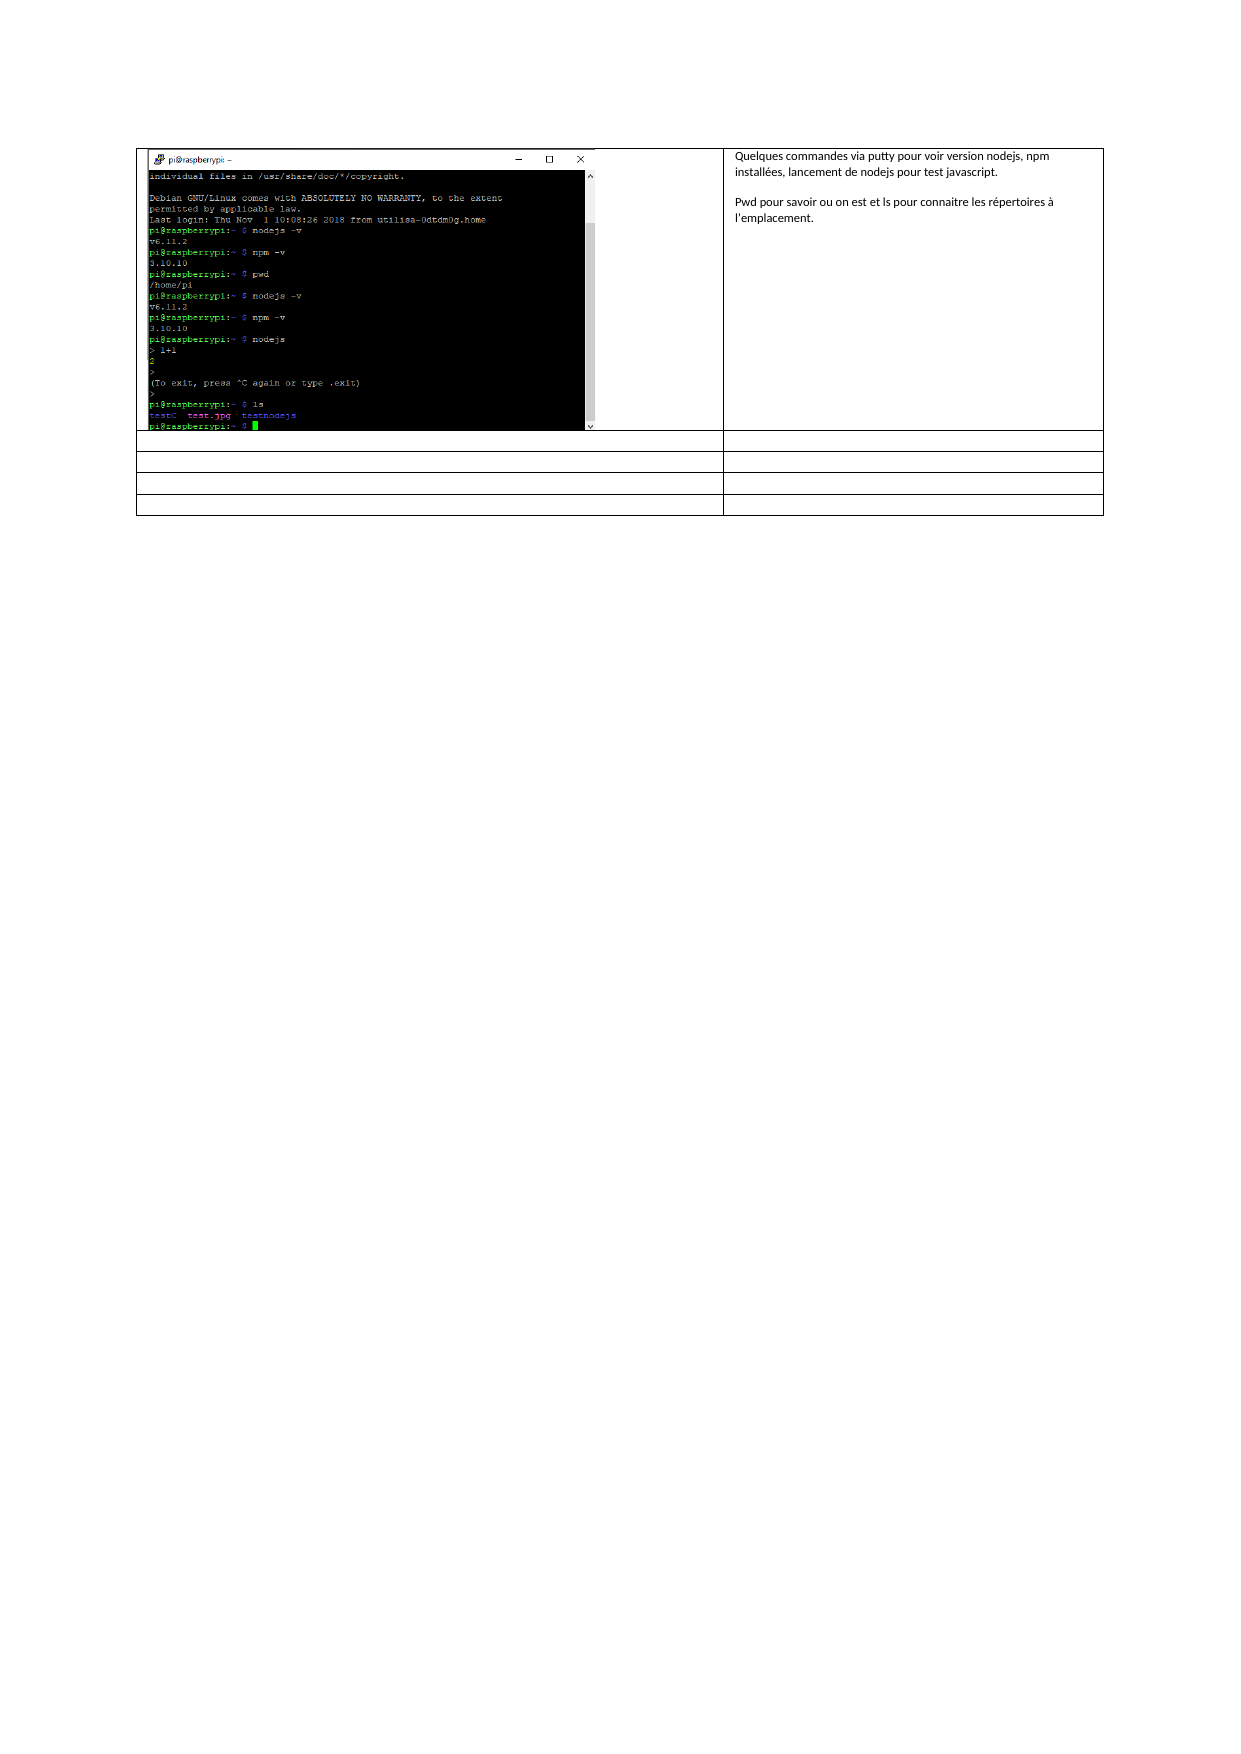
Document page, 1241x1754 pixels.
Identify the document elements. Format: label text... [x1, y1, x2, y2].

table_cell [724, 473, 1103, 494]
picture [147, 148, 596, 430]
table_cell [137, 452, 723, 472]
table_cell [137, 473, 723, 494]
table_cell [137, 495, 723, 515]
table_cell [724, 431, 1103, 451]
table_cell [137, 431, 723, 451]
table_cell [724, 495, 1103, 515]
table_cell [137, 149, 147, 429]
table_cell [596, 149, 723, 429]
table_cell Quelques commandes via putty pour voir version nodejs, npm installées, lancement de nodejs pour test javascript. Pwd pour savoir ou on est et ls pour connaitre les répertoires à l’emplacement. [724, 149, 1103, 429]
table_cell [724, 452, 1103, 472]
